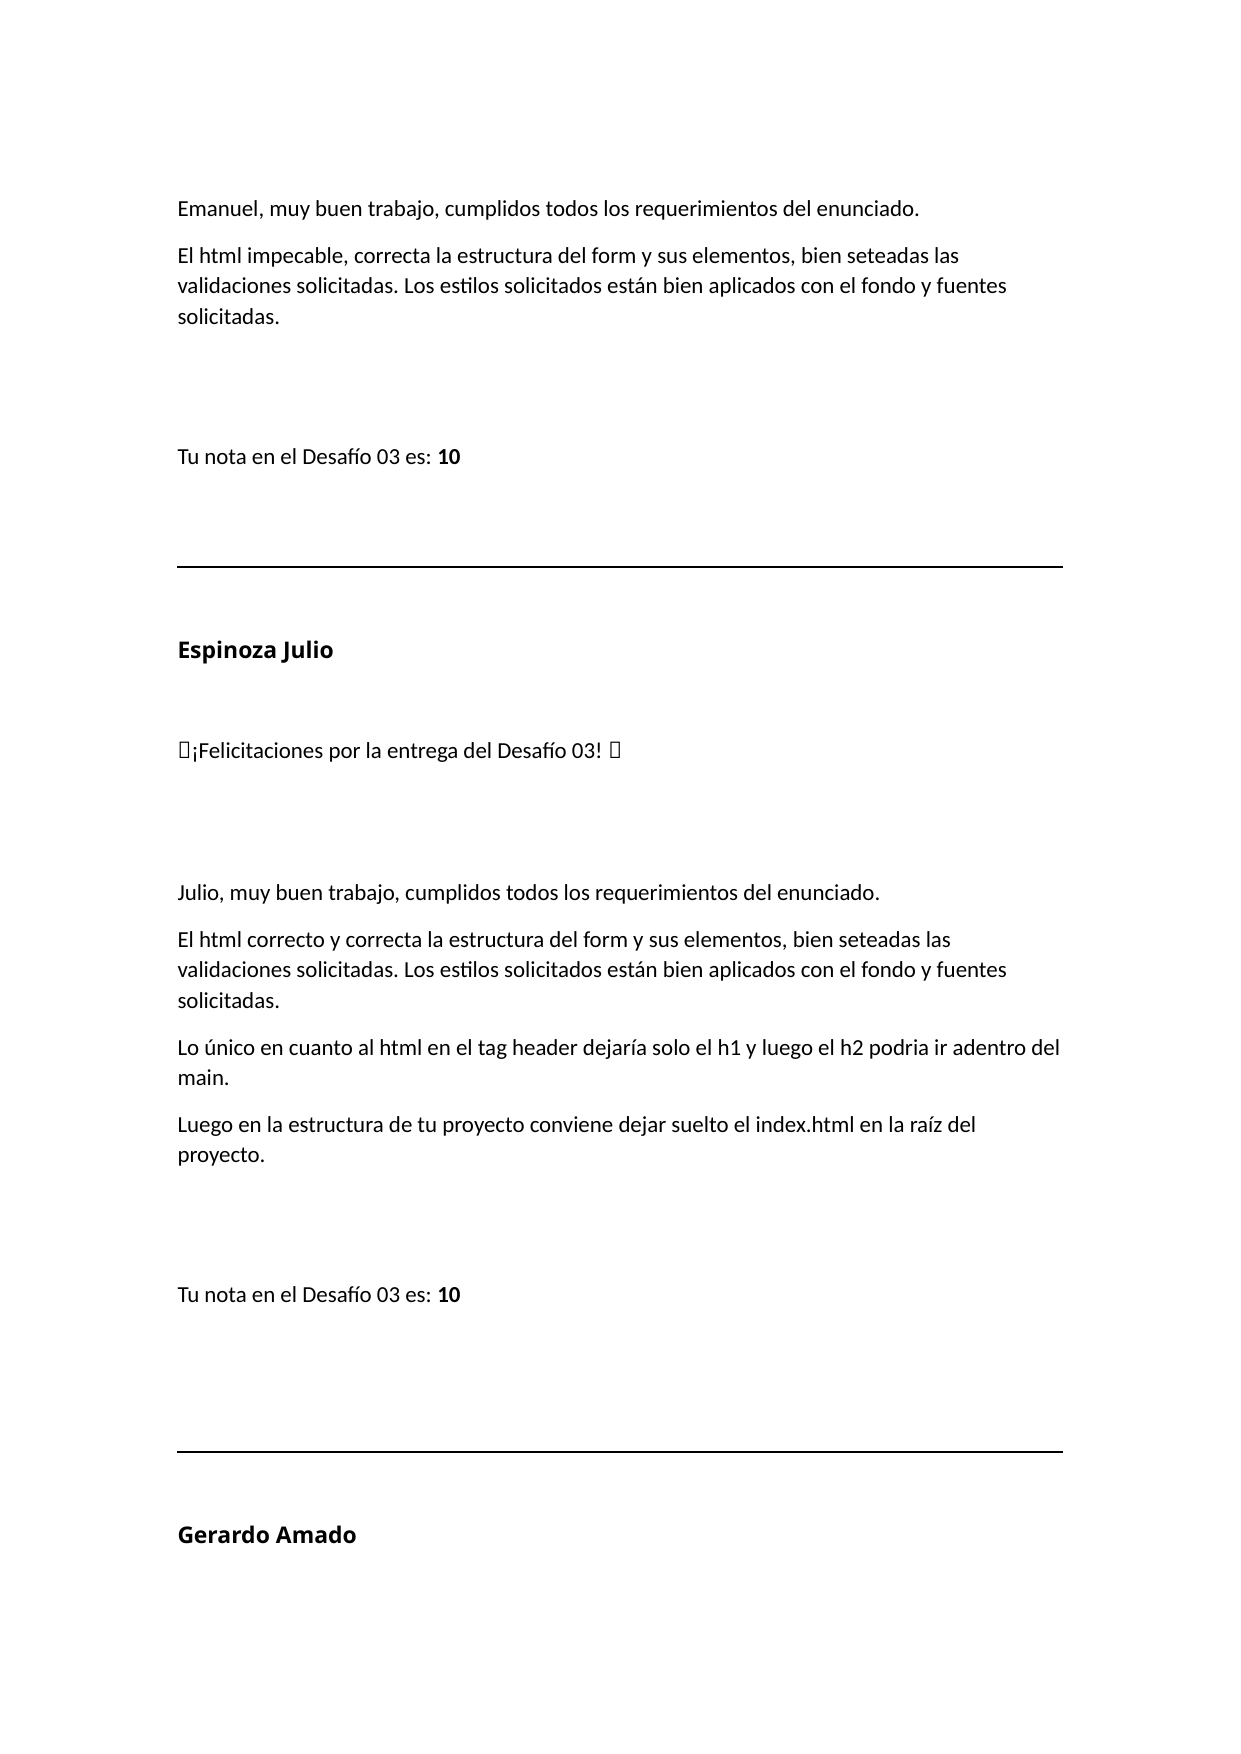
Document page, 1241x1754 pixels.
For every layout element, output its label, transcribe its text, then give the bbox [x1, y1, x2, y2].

text Julio, muy buen trabajo, cumplidos todos los requerimientos del enunciado. [177, 878, 1063, 907]
text El html impecable, correcta la estructura del form y sus elementos, bien seteadas las validaciones solicitadas. Los estilos solicitados están bien aplicados con el fondo y fuentes solicitadas. [177, 241, 1063, 330]
text Tu nota en el Desafío 03 es: 10 [177, 442, 1063, 470]
text El html correcto y correcta la estructura del form y sus elementos, bien seteadas las validaciones solicitadas. Los estilos solicitados están bien aplicados con el fondo y fuentes solicitadas. [177, 925, 1063, 1014]
text Emanuel, muy buen trabajo, cumplidos todos los requerimientos del enunciado. [177, 194, 1063, 222]
text Espinoza Julio [177, 633, 1063, 665]
text Lo único en cuanto al html en el tag header dejaría solo el h1 y luego el h2 podria ir adentro del main. [177, 1033, 1063, 1091]
text Luego en la estructura de tu proyecto conviene dejar suelto el index.html en la raíz del proyecto. [177, 1110, 1063, 1168]
text Gerardo Amado [177, 1519, 1063, 1550]
text 🎉¡Felicitaciones por la entrega del Desafío 03! 🎉 [177, 734, 1063, 766]
text Tu nota en el Desafío 03 es: 10 [177, 1281, 1063, 1309]
